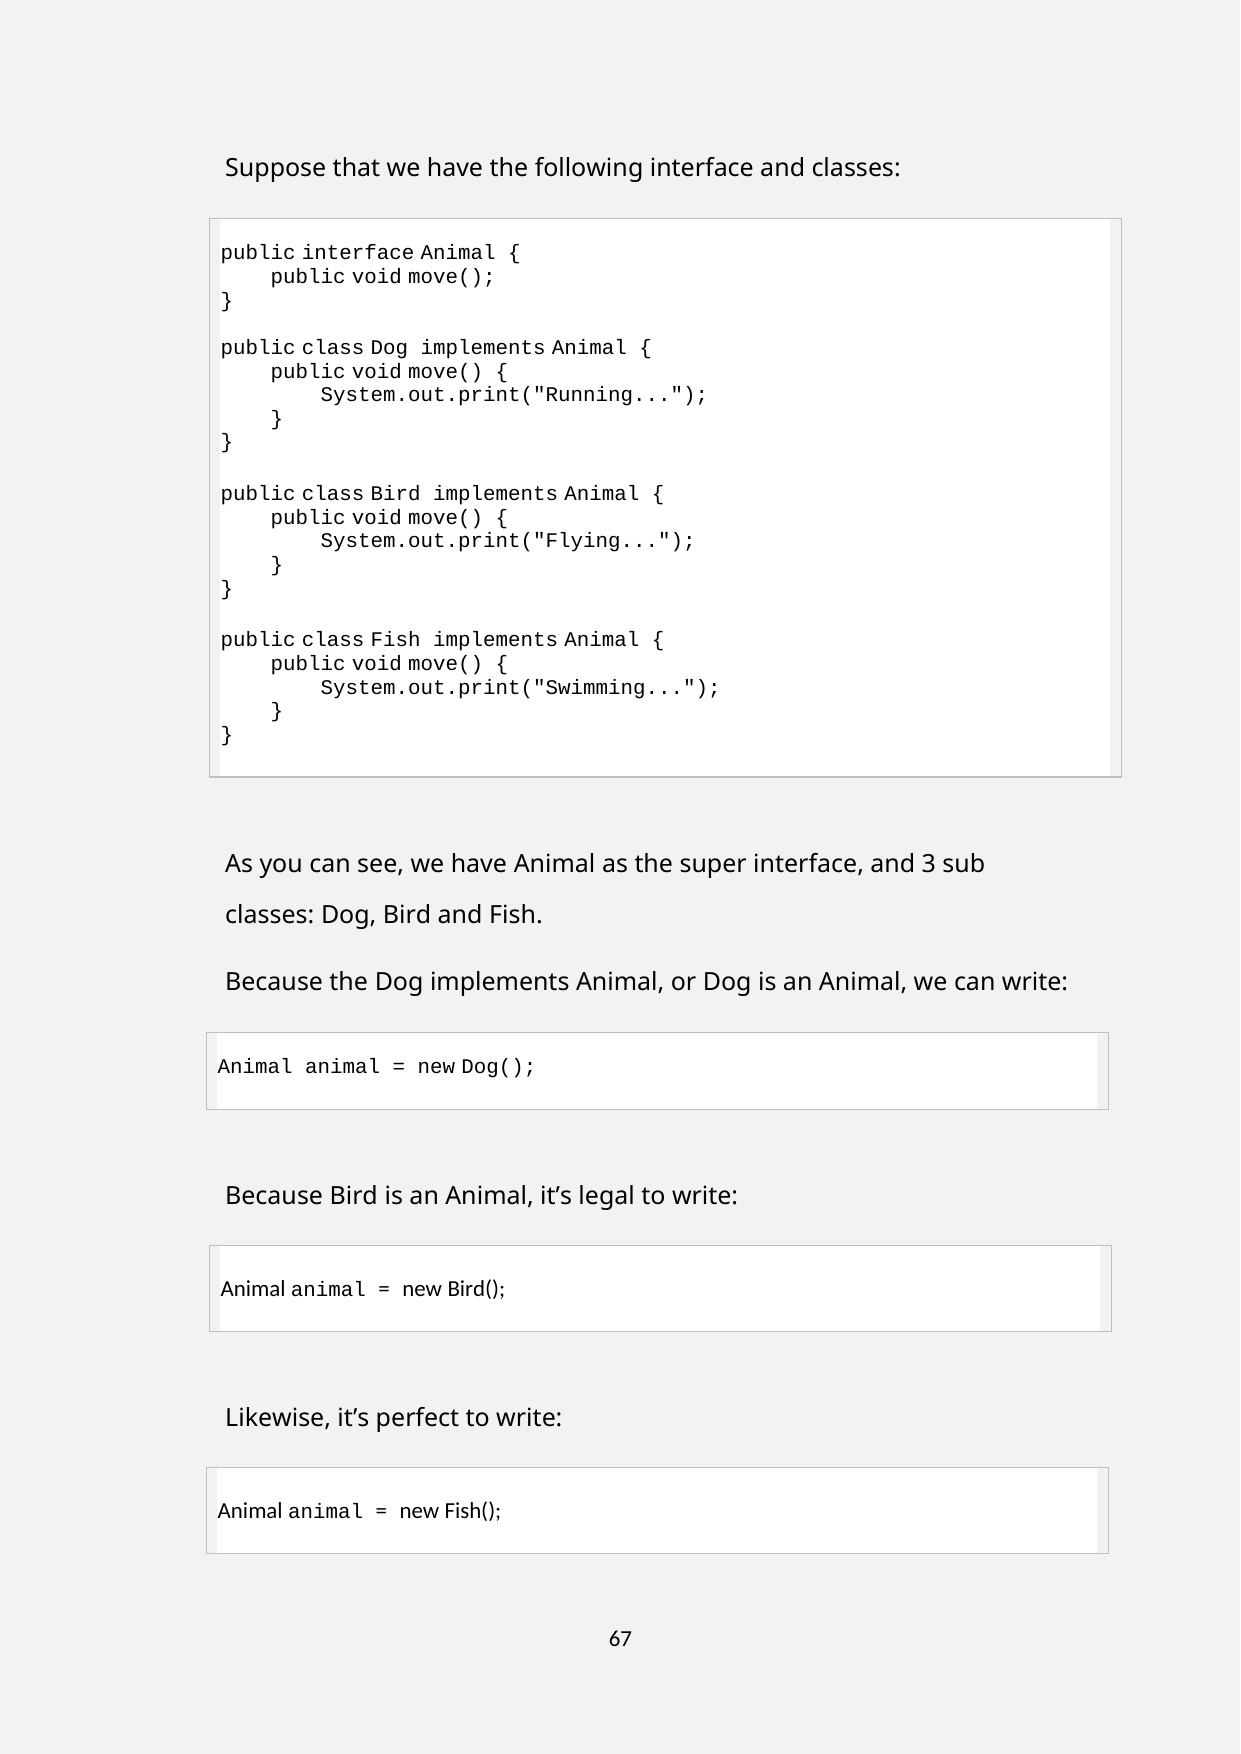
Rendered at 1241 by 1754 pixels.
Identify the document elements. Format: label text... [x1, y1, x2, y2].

text As you can see, we have Animal as the super interface, and 3 sub classes: Dog, Bird and Fish. [225, 845, 1090, 930]
text Because Bird is an Animal, it’s legal to write: [225, 1177, 1090, 1212]
text Likewise, it’s perfect to write: [225, 1399, 1090, 1434]
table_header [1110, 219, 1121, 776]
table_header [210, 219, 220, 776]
text Suppose that we have the following interface and classes: [225, 150, 1090, 184]
text Because the Dog implements Animal, or Dog is an Animal, we can write: [225, 964, 1090, 998]
